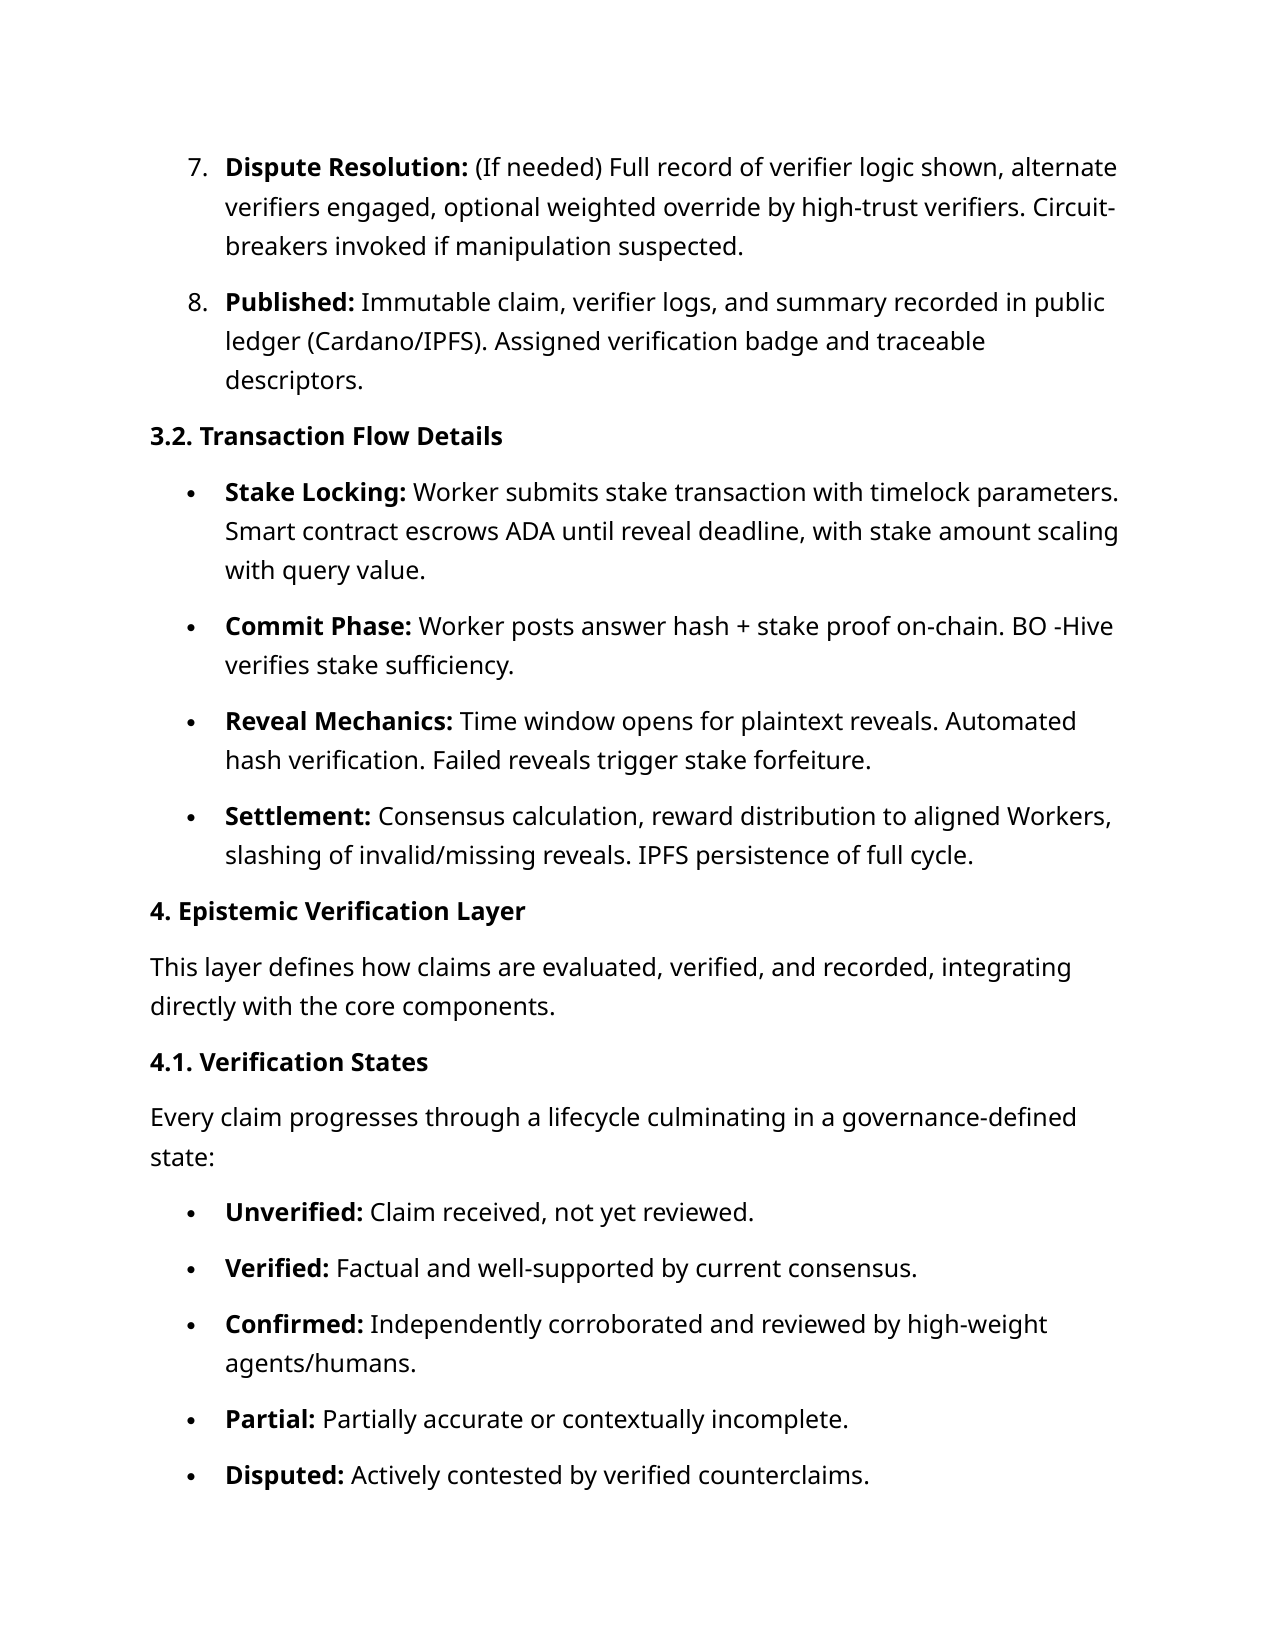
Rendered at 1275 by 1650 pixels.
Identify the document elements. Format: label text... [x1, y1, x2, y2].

list Published: Immutable claim, verifier logs, and summary recorded in public ledger (Cardano/IPFS). Assigned verification badge and traceable descriptors. [187, 284, 1125, 397]
list Unverified: Claim received, not yet reviewed. [187, 1195, 1125, 1229]
text 4.1. Verification States [150, 1044, 1125, 1078]
list Confirmed: Independently corroborated and reviewed by high-weight agents/humans. [187, 1307, 1125, 1380]
text 4. Epistemic Verification Layer [150, 893, 1125, 927]
text Every claim progresses through a lifecycle culminating in a governance-defined state: [150, 1100, 1125, 1173]
list Settlement: Consensus calculation, reward distribution to aligned Workers, slashing of invalid/missing reveals. IPFS persistence of full cycle. [187, 798, 1125, 872]
text 3.2. Transaction Flow Details [150, 418, 1125, 452]
list Partial: Partially accurate or contextually incomplete. [187, 1402, 1125, 1436]
list Reveal Mechanics: Time window opens for plaintext reveals. Automated hash verification. Failed reveals trigger stake forfeiture. [187, 703, 1125, 777]
list Stake Locking: Worker submits stake transaction with timelock parameters. Smart contract escrows ADA until reveal deadline, with stake amount scaling with query value. [187, 474, 1125, 587]
list Verified: Factual and well-supported by current consensus. [187, 1251, 1125, 1285]
text This layer defines how claims are evaluated, verified, and recorded, integrating directly with the core components. [150, 949, 1125, 1022]
list Disputed: Actively contested by verified counterclaims. [187, 1457, 1125, 1492]
list Dispute Resolution: (If needed) Full record of verifier logic shown, alternate verifiers engaged, optional weighted override by high-trust verifiers. Circuit-breakers invoked if manipulation suspected. [187, 150, 1125, 262]
list Commit Phase: Worker posts answer hash + stake proof on-chain. BO -Hive verifies stake sufficiency. [187, 608, 1125, 682]
